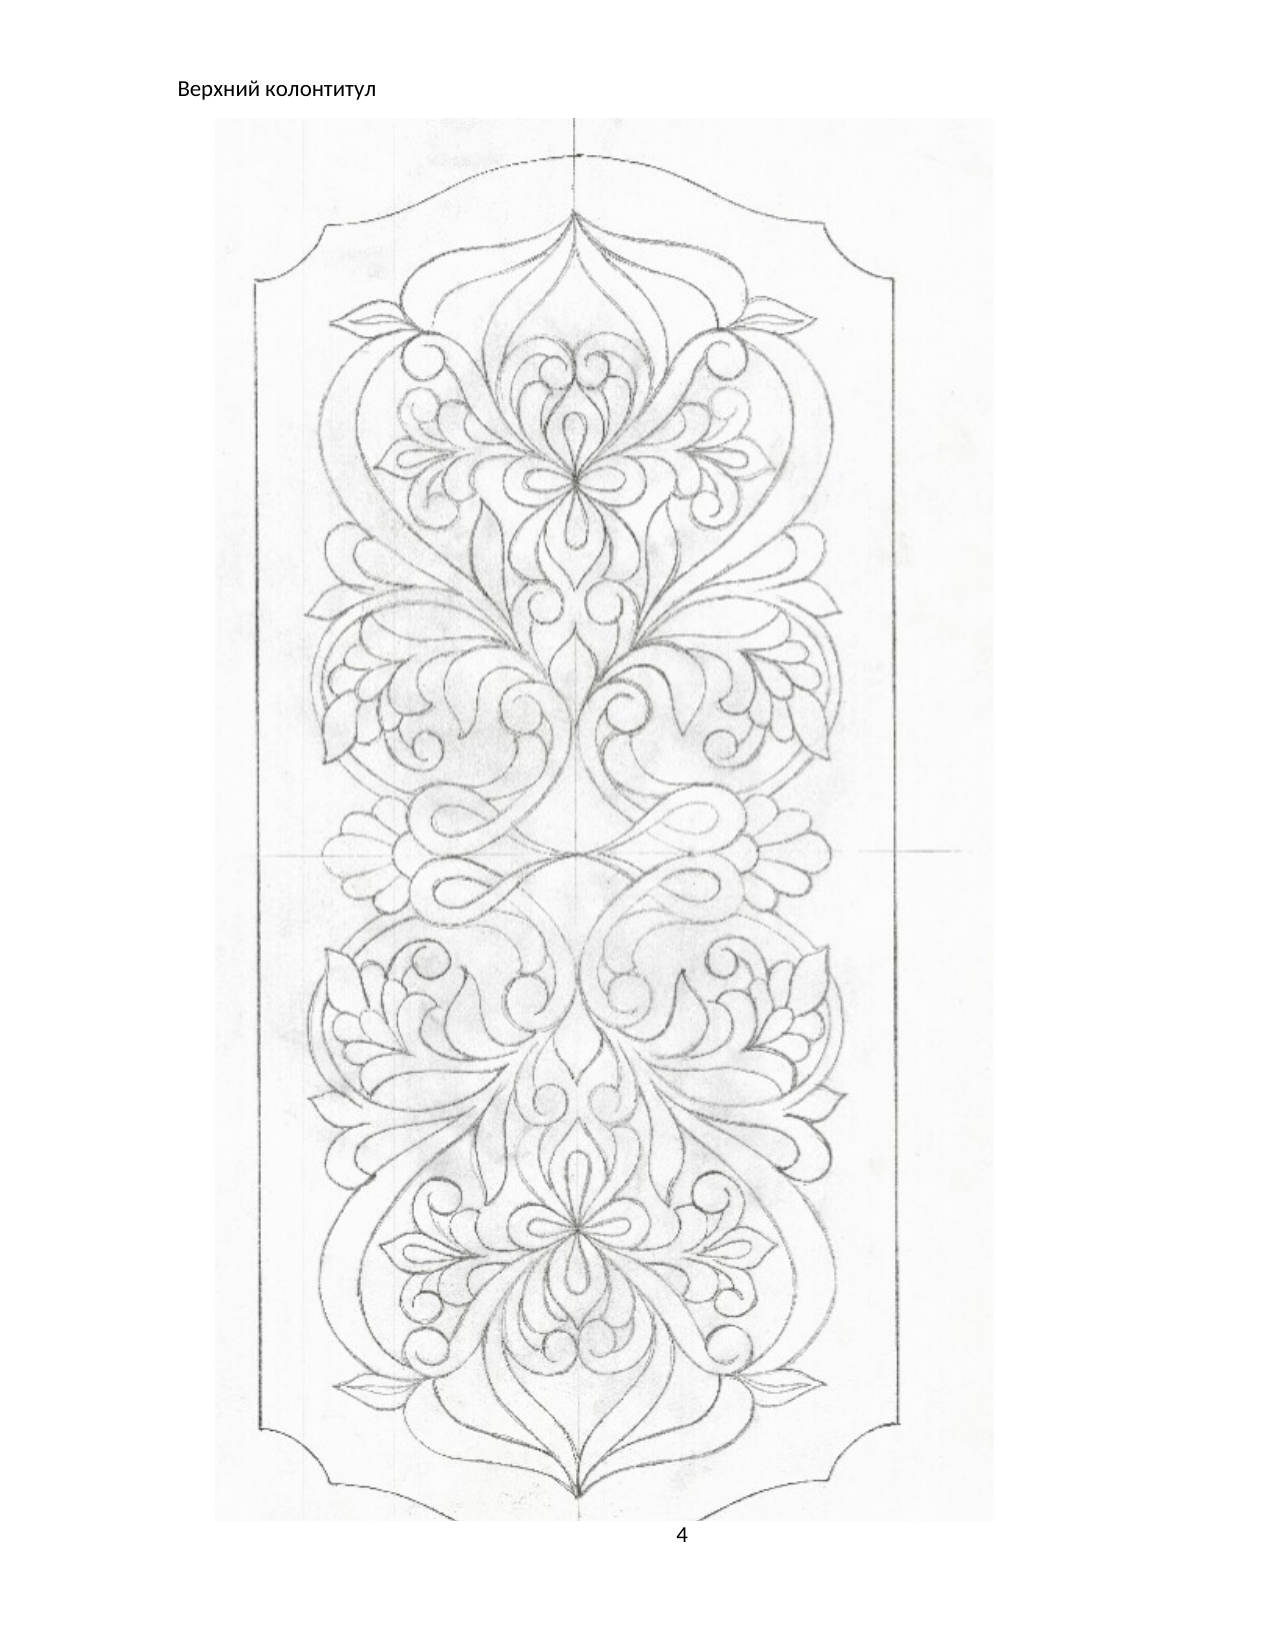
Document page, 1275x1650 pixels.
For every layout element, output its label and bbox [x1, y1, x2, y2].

picture [214, 118, 994, 1521]
